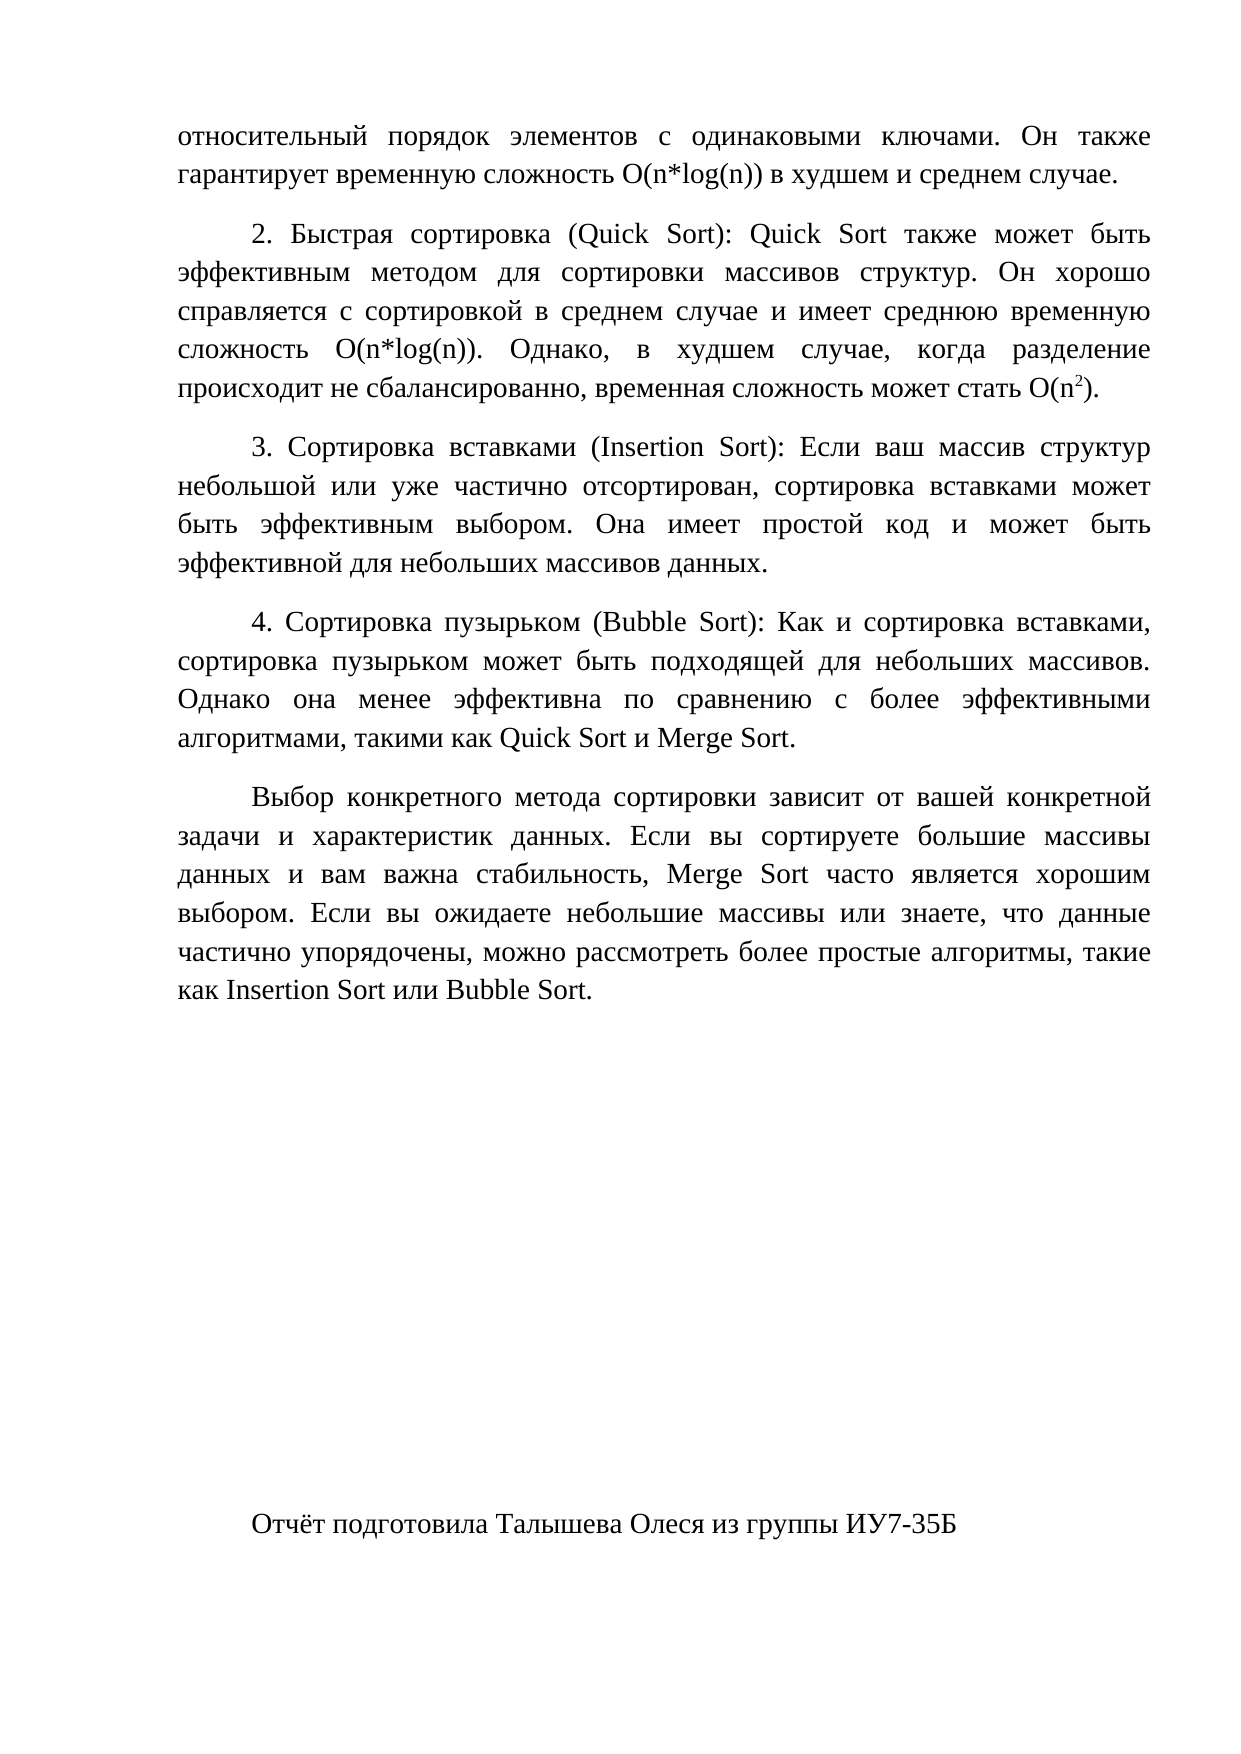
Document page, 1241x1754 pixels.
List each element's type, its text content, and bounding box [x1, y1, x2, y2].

text Выбор конкретного метода сортировки зависит от вашей конкретной задачи и характеристик данных. Если вы сортируете большие массивы данных и вам важна стабильность, Merge Sort часто является хорошим выбором. Если вы ожидаете небольшие массивы или знаете, что данные частично упорядочены, можно рассмотреть более простые алгоритмы, такие как Insertion Sort или Bubble Sort. [177, 779, 1152, 1006]
text Отчёт подготовила Талышева Олеся из группы ИУ7-35Б [177, 1507, 1152, 1540]
text 4. Сортировка пузырьком (Bubble Sort): Как и сортировка вставками, сортировка пузырьком может быть подходящей для небольших массивов. Однако она менее эффективна по сравнению с более эффективными алгоритмами, такими как Quick Sort и Merge Sort. [177, 604, 1152, 754]
text 2. Быстрая сортировка (Quick Sort): Quick Sort также может быть эффективным методом для сортировки массивов структур. Он хорошо справляется с сортировкой в среднем случае и имеет среднюю временную сложность O(n*log(n)). Однако, в худшем случае, когда разделение происходит не сбалансированно, временная сложность может стать O(n2). [177, 216, 1152, 404]
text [177, 118, 1152, 190]
text 3. Сортировка вставками (Insertion Sort): Если ваш массив структур небольшой или уже частично отсортирован, сортировка вставками может быть эффективным выбором. Она имеет простой код и может быть эффективной для небольших массивов данных. [177, 429, 1152, 579]
